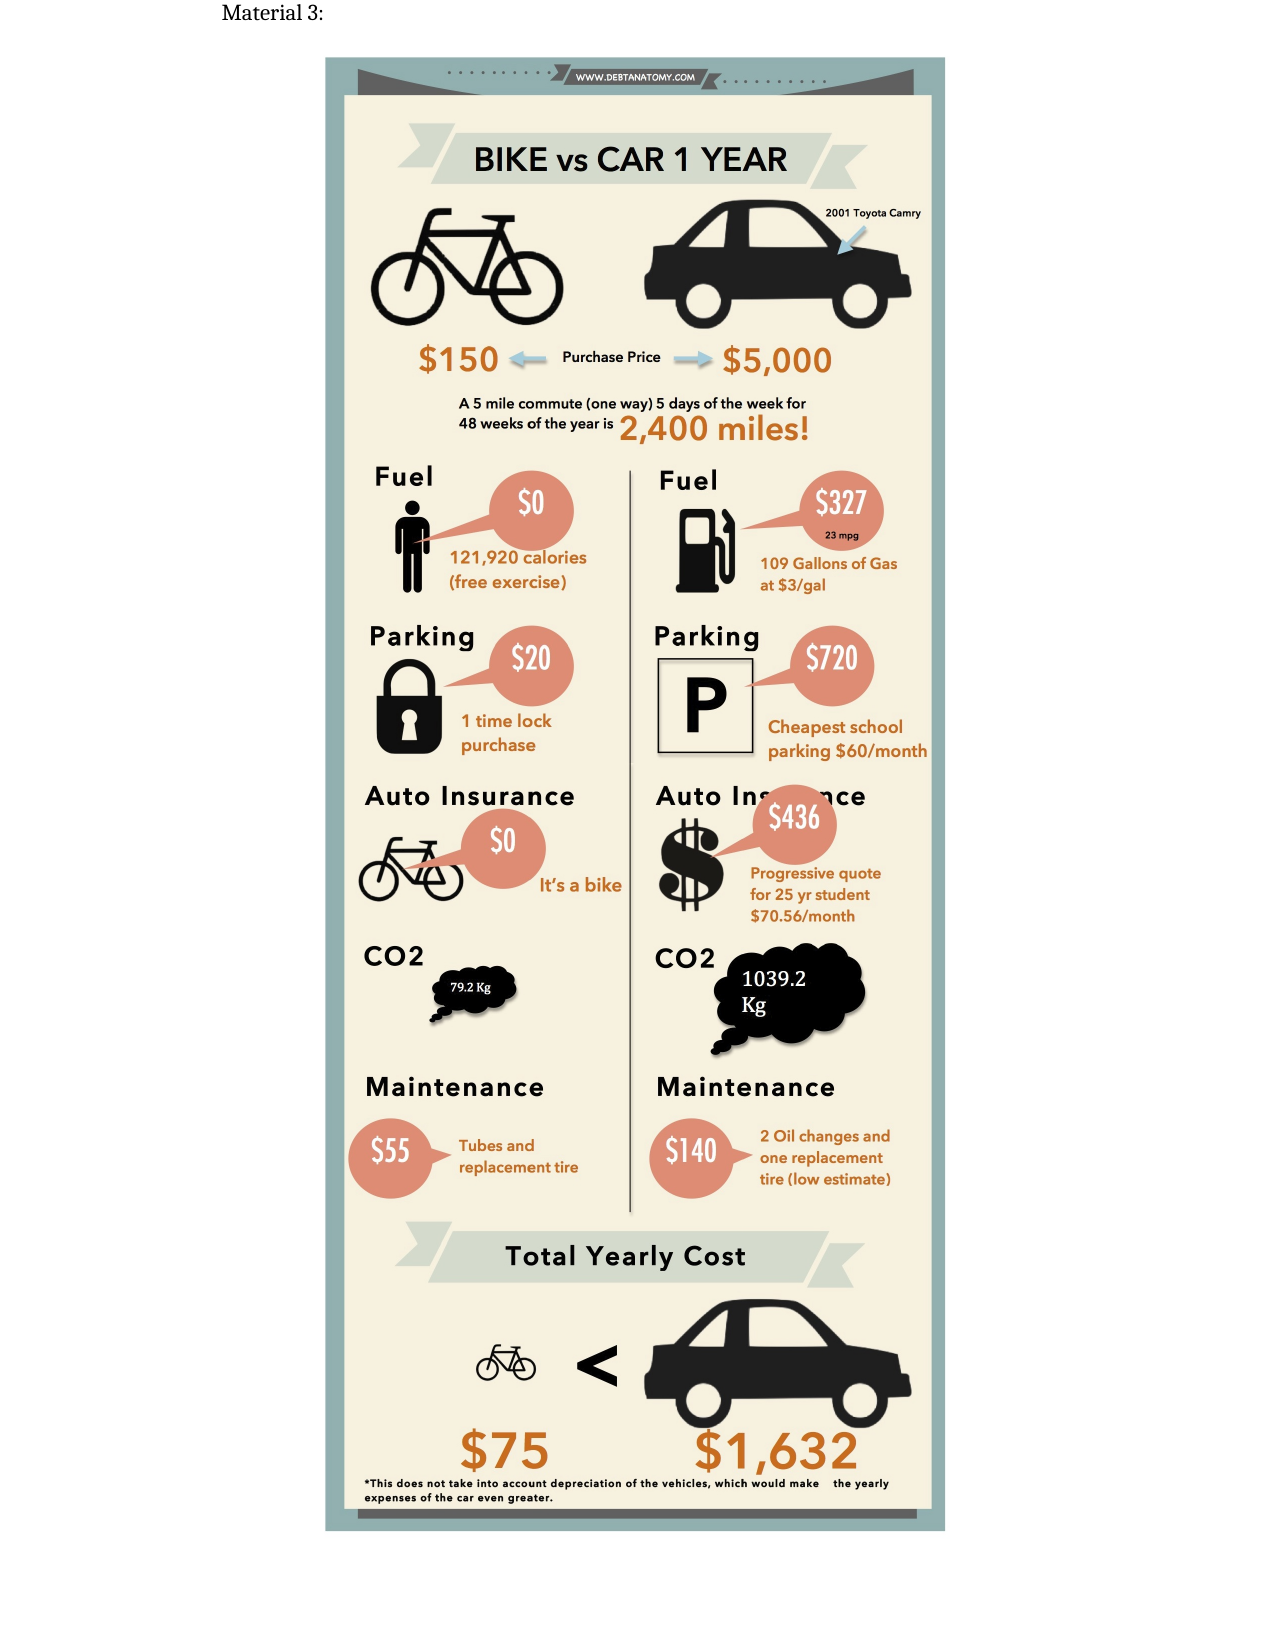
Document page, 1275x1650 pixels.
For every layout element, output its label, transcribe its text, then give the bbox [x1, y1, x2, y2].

picture [316, 48, 955, 1542]
text Material 3: [148, 0, 1127, 140]
